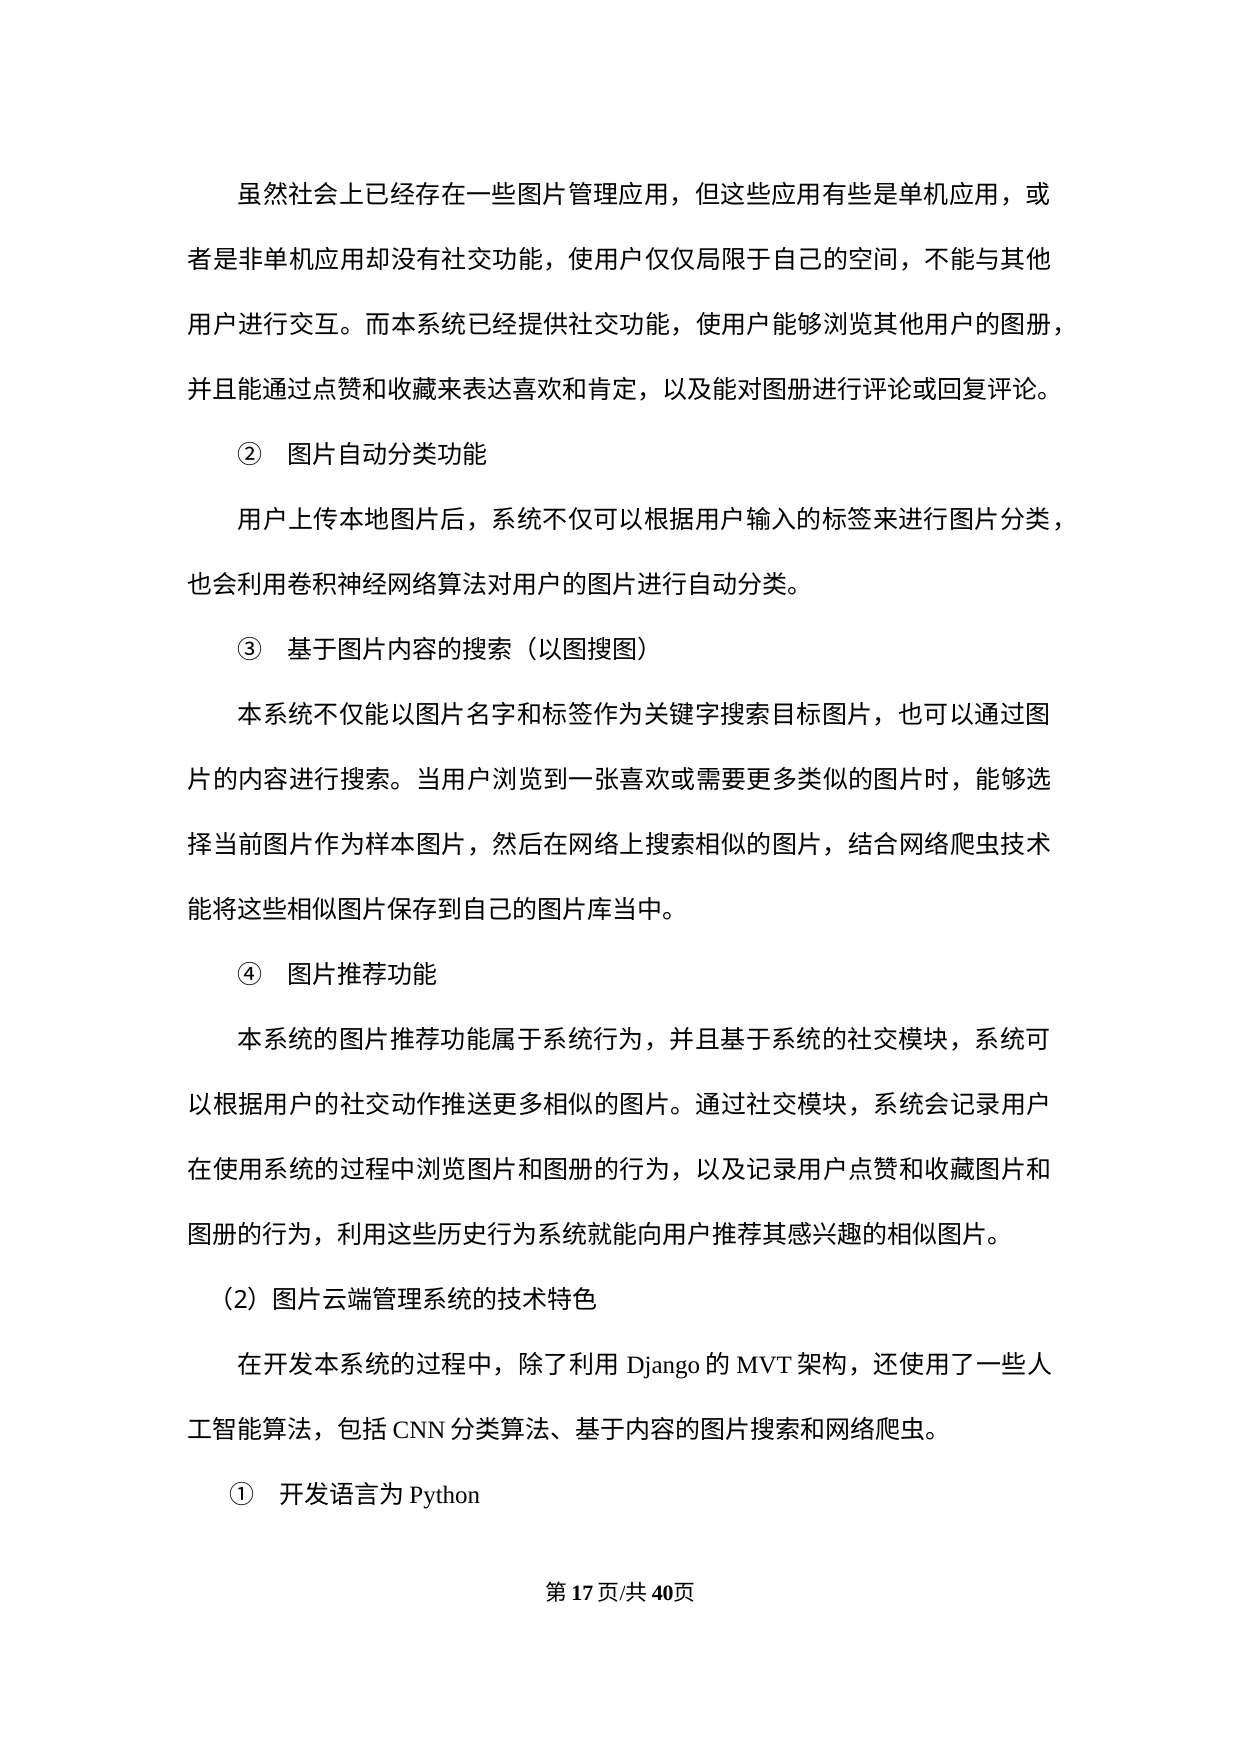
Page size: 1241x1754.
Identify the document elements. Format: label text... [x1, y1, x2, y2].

text 本系统的图片推荐功能属于系统行为，并且基于系统的社交模块，系统可以根据用户的社交动作推送更多相似的图片。通过社交模块，系统会记录用户在使用系统的过程中浏览图片和图册的行为，以及记录用户点赞和收藏图片和图册的行为，利用这些历史行为系统就能向用户推荐其感兴趣的相似图片。 [187, 1005, 1053, 1265]
text 在开发本系统的过程中，除了利用Django的MVT架构，还使用了一些人工智能算法，包括CNN分类算法、基于内容的图片搜索和网络爬虫。 [187, 1330, 1053, 1460]
text 虽然社会上已经存在一些图片管理应用，但这些应用有些是单机应用，或者是非单机应用却没有社交功能，使用户仅仅局限于自己的空间，不能与其他用户进行交互。而本系统已经提供社交功能，使用户能够浏览其他用户的图册，并且能通过点赞和收藏来表达喜欢和肯定，以及能对图册进行评论或回复评论。 [187, 160, 1053, 420]
text 用户上传本地图片后，系统不仅可以根据用户输入的标签来进行图片分类，也会利用卷积神经网络算法对用户的图片进行自动分类。 [187, 485, 1053, 615]
list 图片推荐功能 [187, 940, 1053, 1005]
text 本系统不仅能以图片名字和标签作为关键字搜索目标图片，也可以通过图片的内容进行搜索。当用户浏览到一张喜欢或需要更多类似的图片时，能够选择当前图片作为样本图片，然后在网络上搜索相似的图片，结合网络爬虫技术能将这些相似图片保存到自己的图片库当中。 [187, 680, 1053, 940]
list 基于图片内容的搜索（以图搜图） [187, 615, 1053, 680]
list 图片自动分类功能 [187, 420, 1053, 485]
list 开发语言为Python [187, 1460, 1053, 1525]
text （2）图片云端管理系统的技术特色 [187, 1265, 1053, 1330]
